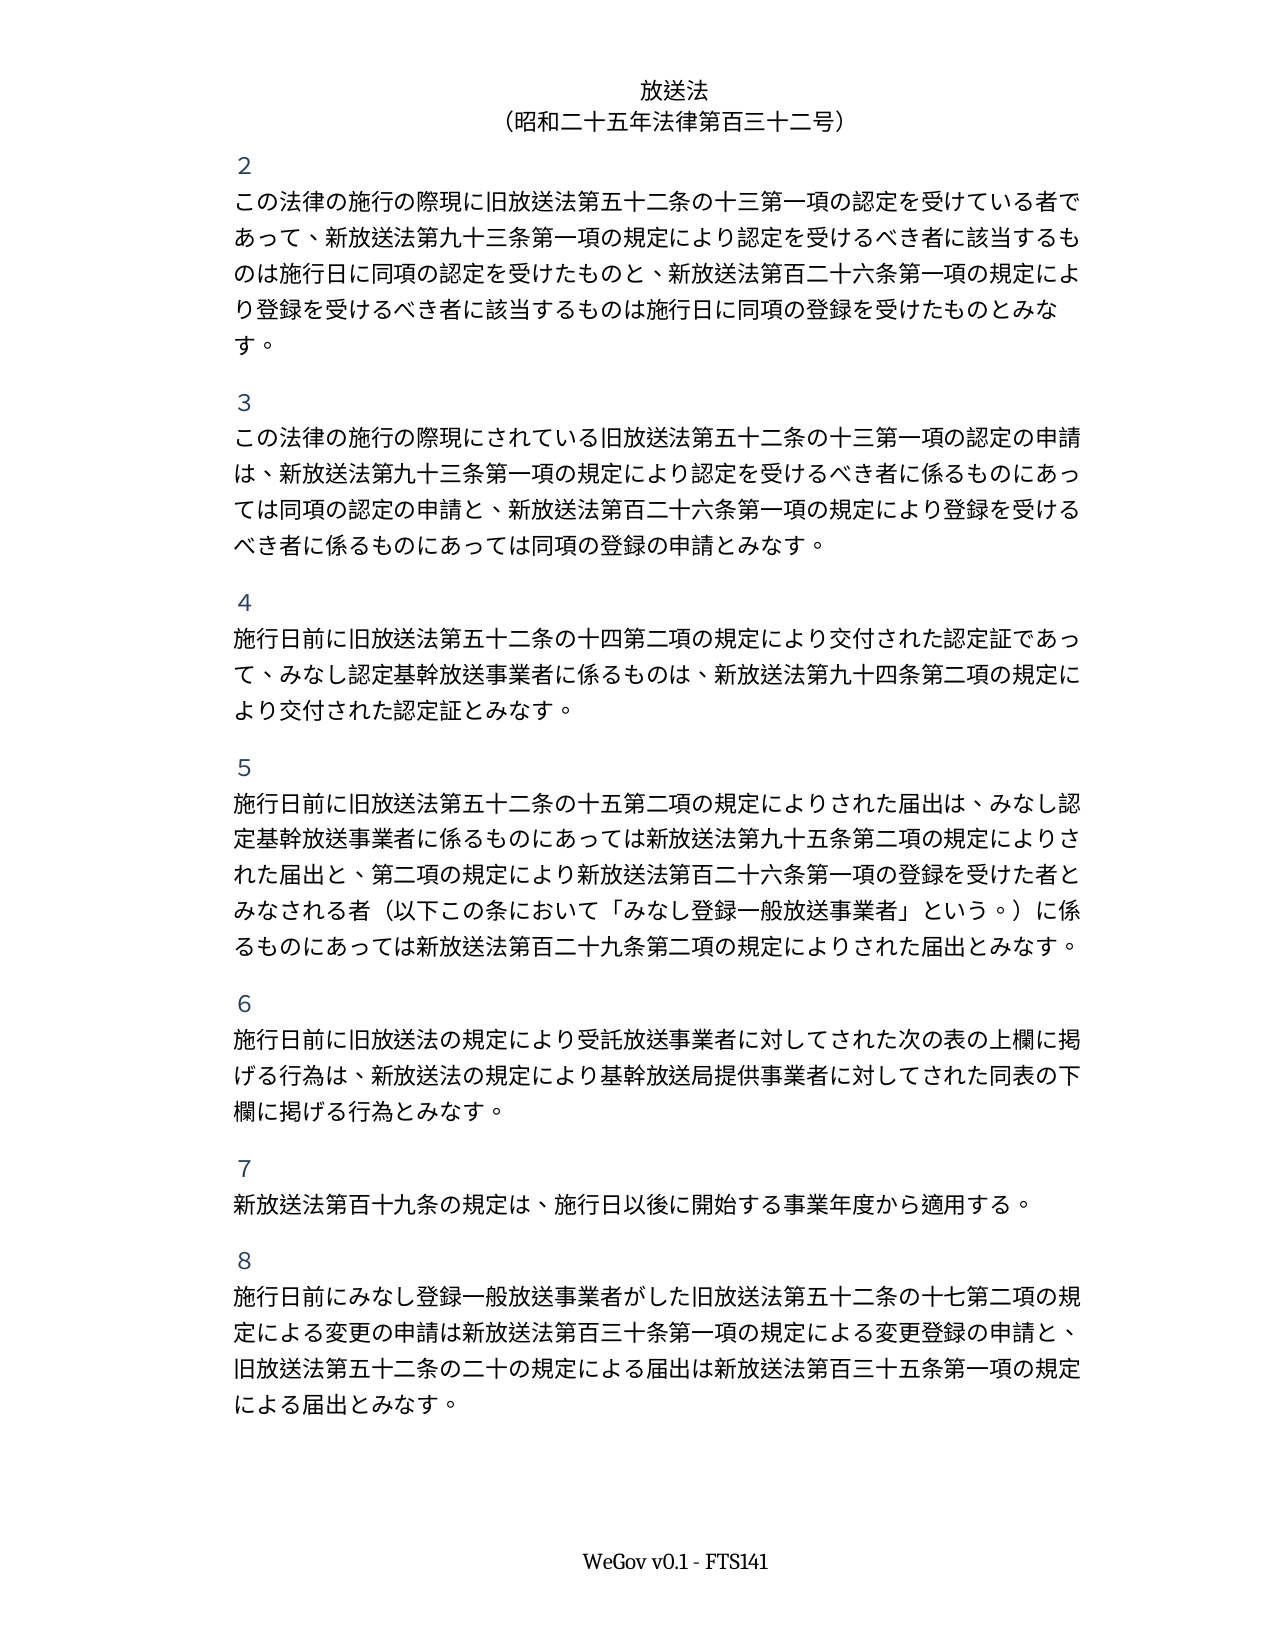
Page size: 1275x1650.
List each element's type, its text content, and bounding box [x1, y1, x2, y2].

subtitle ５ [233, 752, 1087, 783]
subtitle ７ [233, 1153, 1087, 1184]
text この法律の施行の際現に旧放送法第五十二条の十三第一項の認定を受けている者であって、新放送法第九十三条第一項の規定により認定を受けるべき者に該当するものは施行日に同項の認定を受けたものと、新放送法第百二十六条第一項の規定により登録を受けるべき者に該当するものは施行日に同項の登録を受けたものとみなす。 [233, 186, 1087, 361]
subtitle ６ [233, 988, 1087, 1019]
text 施行日前に旧放送法第五十二条の十四第二項の規定により交付された認定証であって、みなし認定基幹放送事業者に係るものは、新放送法第九十四条第二項の規定により交付された認定証とみなす。 [233, 623, 1087, 726]
text 施行日前にみなし登録一般放送事業者がした旧放送法第五十二条の十七第二項の規定による変更の申請は新放送法第百三十条第一項の規定による変更登録の申請と、旧放送法第五十二条の二十の規定による届出は新放送法第百三十五条第一項の規定による届出とみなす。 [233, 1281, 1087, 1420]
text 新放送法第百十九条の規定は、施行日以後に開始する事業年度から適用する。 [233, 1188, 1087, 1220]
text この法律の施行の際現にされている旧放送法第五十二条の十三第一項の認定の申請は、新放送法第九十三条第一項の規定により認定を受けるべき者に係るものにあっては同項の認定の申請と、新放送法第百二十六条第一項の規定により登録を受けるべき者に係るものにあっては同項の登録の申請とみなす。 [233, 422, 1087, 561]
text 施行日前に旧放送法第五十二条の十五第二項の規定によりされた届出は、みなし認定基幹放送事業者に係るものにあっては新放送法第九十五条第二項の規定によりされた届出と、第二項の規定により新放送法第百二十六条第一項の登録を受けた者とみなされる者（以下この条において「みなし登録一般放送事業者」という。）に係るものにあっては新放送法第百二十九条第二項の規定によりされた届出とみなす。 [233, 787, 1087, 962]
text 施行日前に旧放送法の規定により受託放送事業者に対してされた次の表の上欄に掲げる行為は、新放送法の規定により基幹放送局提供事業者に対してされた同表の下欄に掲げる行為とみなす。 [233, 1024, 1087, 1127]
subtitle ４ [233, 587, 1087, 618]
subtitle ８ [233, 1245, 1087, 1277]
subtitle ２ [233, 150, 1087, 181]
subtitle ３ [233, 386, 1087, 418]
